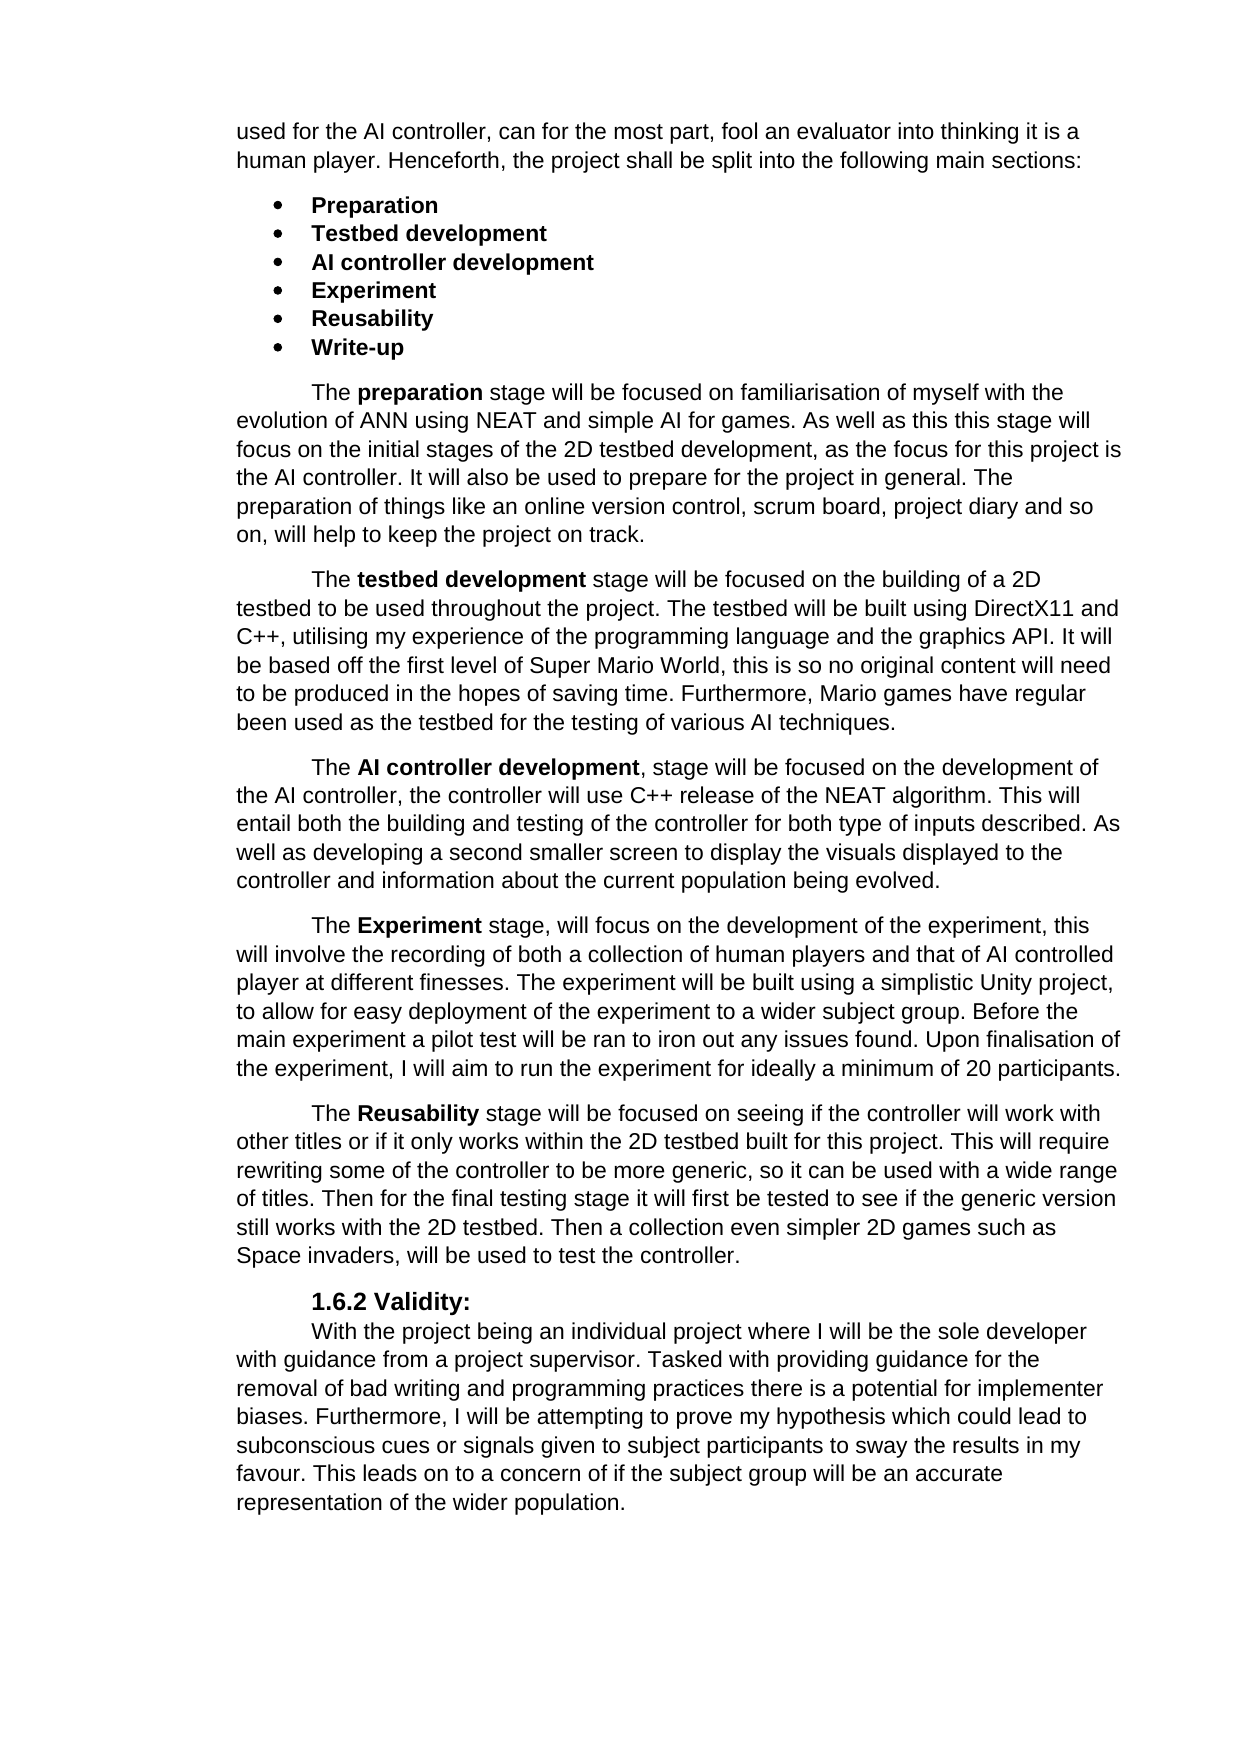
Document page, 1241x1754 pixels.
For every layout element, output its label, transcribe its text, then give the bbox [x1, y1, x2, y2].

text The Experiment stage, will focus on the development of the experiment, this will involve the recording of both a collection of human players and that of AI controlled player at different finesses. The experiment will be built using a simplistic Unity project, to allow for easy deployment of the experiment to a wider subject group. Before the main experiment a pilot test will be ran to iron out any issues found. Upon finalisation of the experiment, I will aim to run the experiment for ideally a minimum of 20 participants. [236, 912, 1122, 1081]
list Preparation [274, 192, 1122, 218]
list Testbed development [274, 220, 1122, 246]
text The Reusability stage will be focused on seeing if the controller will work with other titles or if it only works within the 2D testbed built for this project. This will require rewriting some of the controller to be more generic, so it can be used with a wide range of titles. Then for the final testing stage it will first be tested to see if the generic version still works with the 2D testbed. Then a collection even simpler 2D games such as Space invaders, will be used to test the controller. [236, 1100, 1122, 1268]
text The AI controller development, stage will be focused on the development of the AI controller, the controller will use C++ release of the NEAT algorithm. This will entail both the building and testing of the controller for both type of inputs described. As well as developing a second smaller screen to display the visuals displayed to the controller and information about the current population being evolved. [236, 753, 1122, 894]
text The testbed development stage will be focused on the building of a 2D testbed to be used throughout the project. The testbed will be built using DirectX11 and C++, utilising my experience of the programming language and the graphics API. It will be based off the first level of Super Mario World, this is so no original content will need to be produced in the hopes of saving time. Furthermore, Mario games have regular been used as the testbed for the testing of various AI techniques. [236, 566, 1122, 735]
list AI controller development [274, 248, 1122, 275]
text With the project being an individual project where I will be the sole developer with guidance from a project supervisor. Tasked with providing guidance for the removal of bad writing and programming practices there is a potential for implementer biases. Furthermore, I will be attempting to prove my hypothesis which could lead to subconscious cues or signals given to subject participants to sway the results in my favour. This leads on to a concern of if the subject group will be an accurate representation of the wider population. [236, 1318, 1122, 1515]
list Reusability [274, 305, 1122, 332]
list Write-up [274, 334, 1122, 360]
list Experiment [274, 277, 1122, 303]
text The preparation stage will be focused on familiarisation of myself with the evolution of ANN using NEAT and simple AI for games. As well as this this stage will focus on the initial stages of the 2D testbed development, as the focus for this project is the AI controller. It will also be used to prepare for the project in general. The preparation of things like an online version control, scrum board, project diary and so on, will help to keep the project on track. [236, 379, 1122, 547]
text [236, 118, 1122, 173]
subtitle 1.6.2 Validity: [236, 1287, 1122, 1316]
